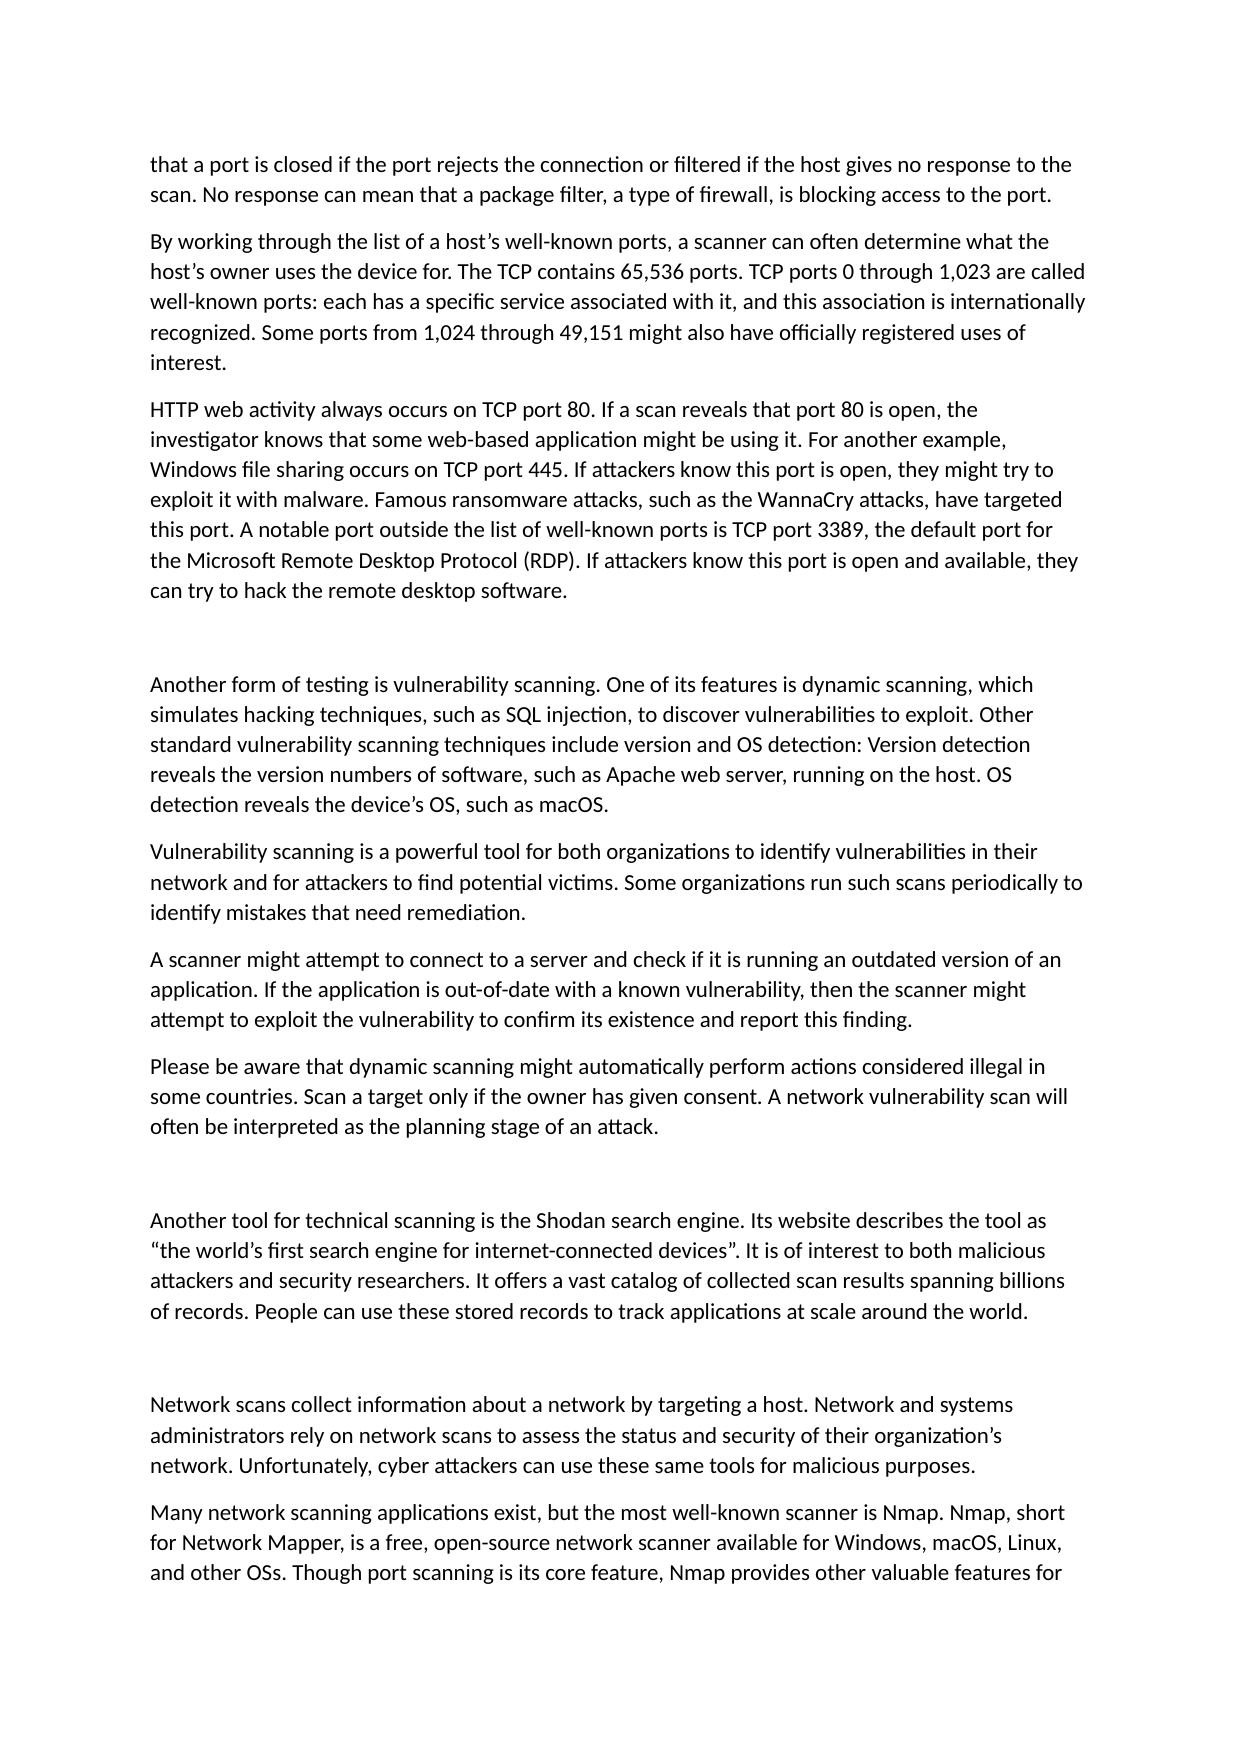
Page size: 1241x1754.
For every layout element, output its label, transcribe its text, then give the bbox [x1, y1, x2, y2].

text Vulnerability scanning is a powerful tool for both organizations to identify vulnerabilities in their network and for attackers to find potential victims. Some organizations run such scans periodically to identify mistakes that need remediation. [150, 837, 1090, 926]
text By working through the list of a host’s well-known ports, a scanner can often determine what the host’s owner uses the device for. The TCP contains 65,536 ports. TCP ports 0 through 1,023 are called well-known ports: each has a specific service associated with it, and this association is internationally recognized. Some ports from 1,024 through 49,151 might also have officially registered uses of interest. [150, 227, 1090, 376]
text Another tool for technical scanning is the Shodan search engine. Its website describes the tool as “the world’s first search engine for internet-connected devices”. It is of interest to both malicious attackers and security researchers. It offers a vast catalog of collected scan results spanning billions of records. People can use these stored records to track applications at scale around the world. [150, 1206, 1090, 1325]
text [150, 150, 1090, 208]
text Another form of testing is vulnerability scanning. One of its features is dynamic scanning, which simulates hacking techniques, such as SQL injection, to discover vulnerabilities to exploit. Other standard vulnerability scanning techniques include version and OS detection: Version detection reveals the version numbers of software, such as Apache web server, running on the host. OS detection reveals the device’s OS, such as macOS. [150, 670, 1090, 819]
text HTTP web activity always occurs on TCP port 80. If a scan reveals that port 80 is open, the investigator knows that some web-based application might be using it. For another example, Windows file sharing occurs on TCP port 445. If attackers know this port is open, they might try to exploit it with malware. Famous ransomware attacks, such as the WannaCry attacks, have targeted this port. A notable port outside the list of well-known ports is TCP port 3389, the default port for the Microsoft Remote Desktop Protocol (RDP). If attackers know this port is open and available, they can try to hack the remote desktop software. [150, 395, 1090, 604]
text A scanner might attempt to connect to a server and check if it is running an outdated version of an application. If the application is out-of-date with a known vulnerability, then the scanner might attempt to exploit the vulnerability to confirm its existence and report this finding. [150, 945, 1090, 1033]
text Please be aware that dynamic scanning might automatically perform actions considered illegal in some countries. Scan a target only if the owner has given consent. A network vulnerability scan will often be interpreted as the planning stage of an attack. [150, 1052, 1090, 1141]
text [150, 1498, 1090, 1586]
text Network scans collect information about a network by targeting a host. Network and systems administrators rely on network scans to assess the status and security of their organization’s network. Unfortunately, cyber attackers can use these same tools for malicious purposes. [150, 1391, 1090, 1479]
